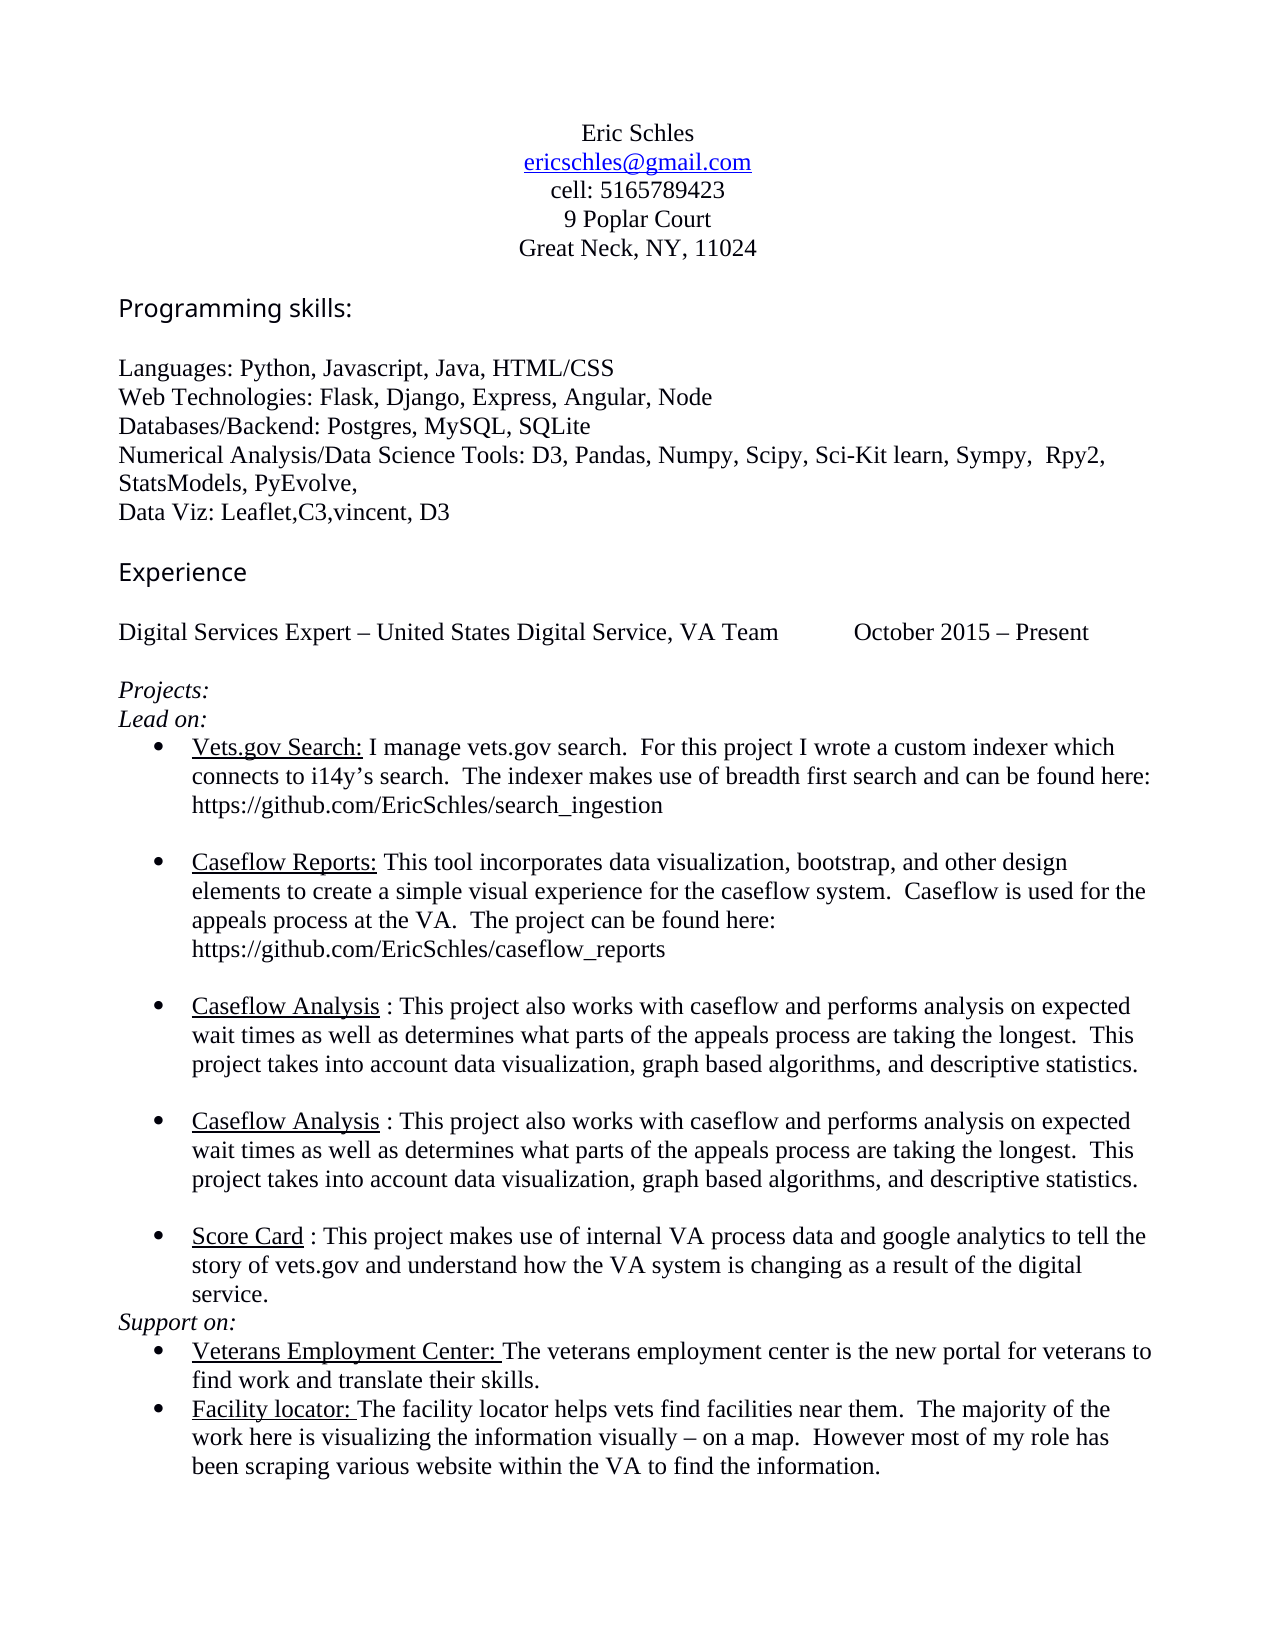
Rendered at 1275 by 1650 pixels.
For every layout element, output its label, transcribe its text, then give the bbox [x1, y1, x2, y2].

text 9 Poplar Court [118, 204, 1157, 233]
list Veterans Employment Center: The veterans employment center is the new portal for veterans to find work and translate their skills. [154, 1336, 1157, 1394]
text Experience [118, 555, 1157, 589]
text Programming skills: [118, 291, 1157, 325]
list Score Card : This project makes use of internal VA process data and google analytics to tell the story of vets.gov and understand how the VA system is changing as a result of the digital service. [154, 1221, 1157, 1307]
text Numerical Analysis/Data Science Tools: D3, Pandas, Numpy, Scipy, Sci-Kit learn, Sympy, Rpy2, StatsModels, PyEvolve, [118, 440, 1157, 497]
list Caseflow Reports: This tool incorporates data visualization, bootstrap, and other design elements to create a simple visual experience for the caseflow system. Caseflow is used for the appeals process at the VA. The project can be found here: https://github.com/EricSchles/caseflow_reports [154, 847, 1157, 962]
list Vets.gov Search: I manage vets.gov search. For this project I wrote a custom indexer which connects to i14y’s search. The indexer makes use of breadth first search and can be found here: https://github.com/EricSchles/search_ingestion [154, 732, 1157, 819]
list Caseflow Analysis : This project also works with caseflow and performs analysis on expected wait times as well as determines what parts of the appeals process are taking the longest. This project takes into account data visualization, graph based algorithms, and descriptive statistics. [154, 1106, 1157, 1192]
list Caseflow Analysis : This project also works with caseflow and performs analysis on expected wait times as well as determines what parts of the appeals process are taking the longest. This project takes into account data visualization, graph based algorithms, and descriptive statistics. [154, 991, 1157, 1077]
text Eric Schles [118, 118, 1157, 147]
text Great Neck, NY, 11024 [118, 233, 1157, 262]
list Facility locator: The facility locator helps vets find facilities near them. The majority of the work here is visualizing the information visually – on a map. However most of my role has been scraping various website within the VA to find the information. [154, 1394, 1157, 1480]
text Web Technologies: Flask, Django, Express, Angular, Node [118, 382, 1157, 411]
text cell: 5165789423 [118, 176, 1157, 204]
text Lead on: [118, 704, 1157, 732]
text ericschles@gmail.com [118, 147, 1157, 176]
text Projects: [118, 675, 1157, 704]
text Support on: [118, 1307, 1157, 1336]
text Databases/Backend: Postgres, MySQL, SQLite [118, 411, 1157, 440]
text Digital Services Expert – United States Digital Service, VA Team October 2015 – Present [118, 617, 1157, 646]
text Data Viz: Leaflet,C3,vincent, D3 [118, 497, 1157, 526]
text Languages: Python, Javascript, Java, HTML/CSS [118, 353, 1157, 382]
